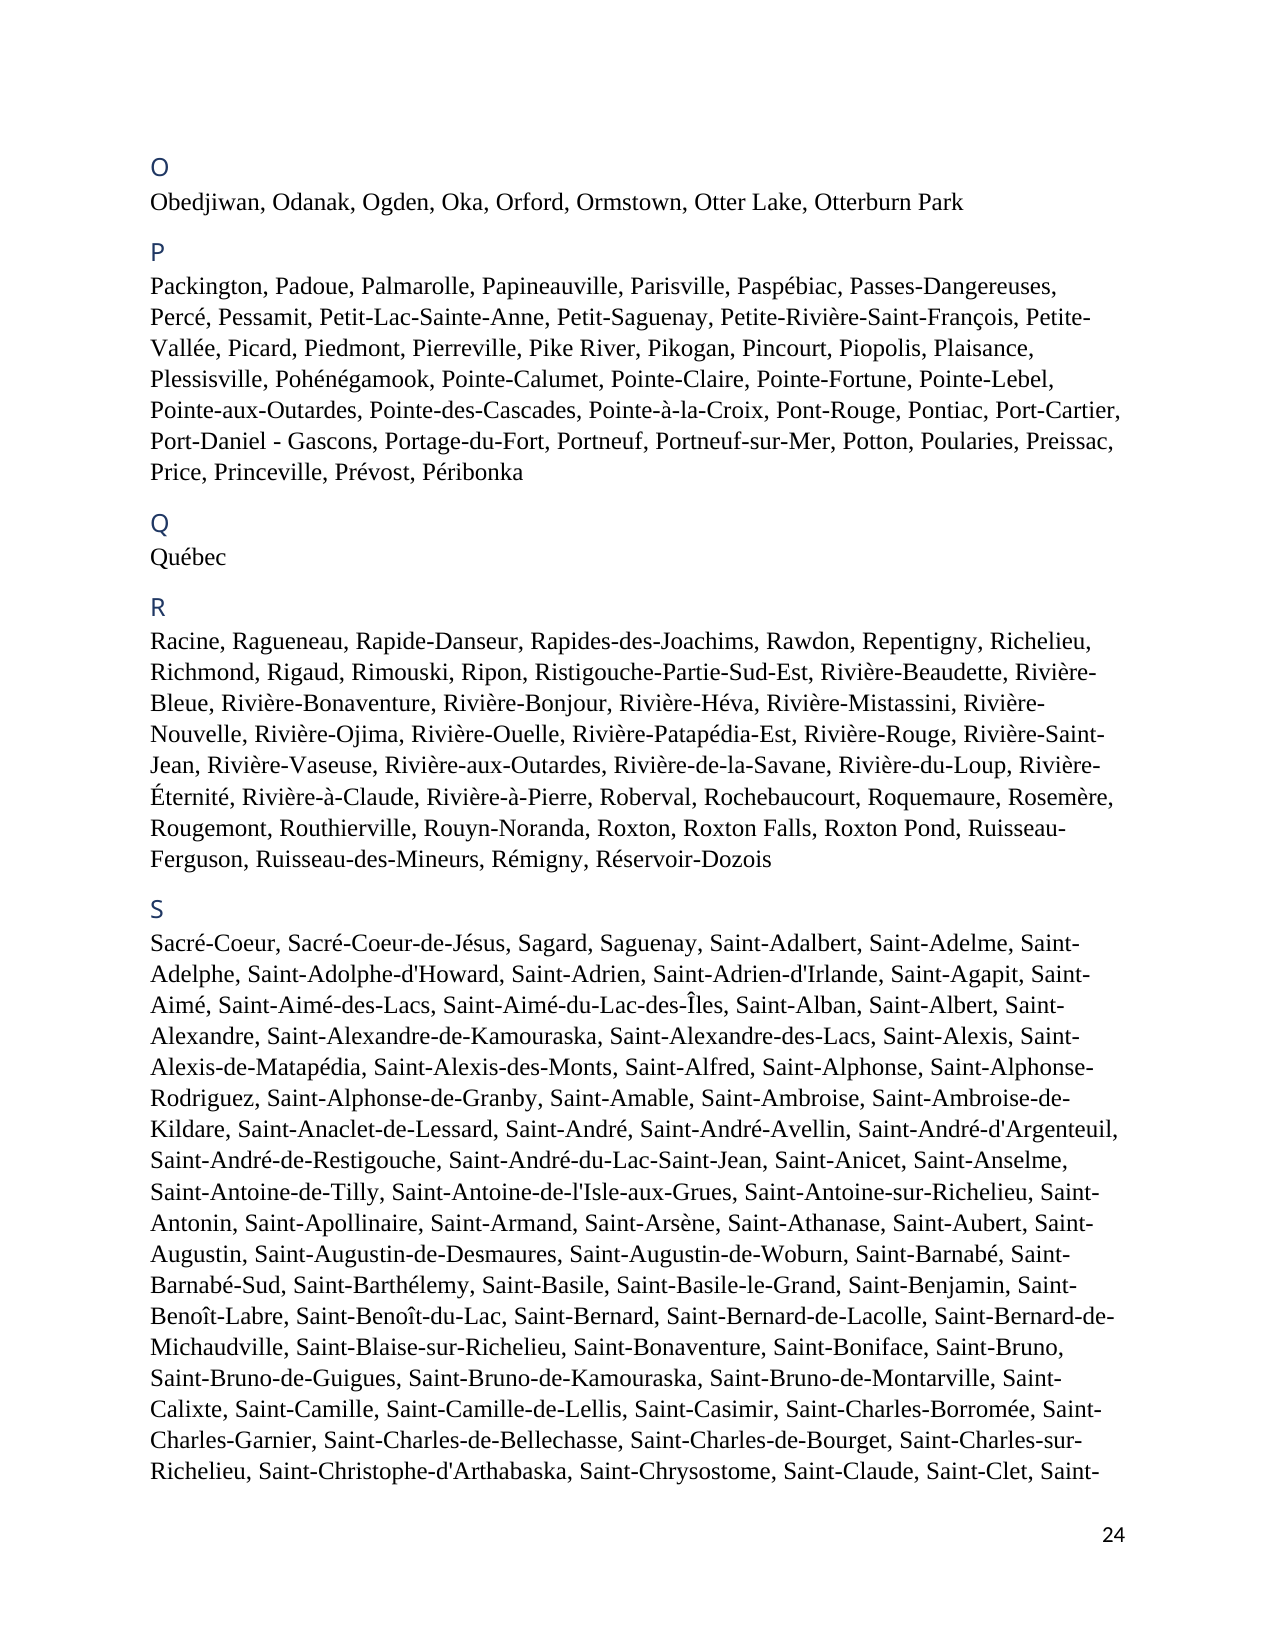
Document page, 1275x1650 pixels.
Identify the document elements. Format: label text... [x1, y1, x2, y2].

subtitle S [150, 891, 1125, 926]
subtitle Q [150, 505, 1125, 539]
subtitle P [150, 234, 1125, 268]
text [150, 928, 1125, 1485]
subtitle O [150, 150, 1125, 184]
text Québec [150, 542, 1125, 571]
text Packington, Padoue, Palmarolle, Papineauville, Parisville, Paspébiac, Passes-Dangereuses, Percé, Pessamit, Petit-Lac-Sainte-Anne, Petit-Saguenay, Petite-Rivière-Saint-François, Petite-Vallée, Picard, Piedmont, Pierreville, Pike River, Pikogan, Pincourt, Piopolis, Plaisance, Plessisville, Pohénégamook, Pointe-Calumet, Pointe-Claire, Pointe-Fortune, Pointe-Lebel, Pointe-aux-Outardes, Pointe-des-Cascades, Pointe-à-la-Croix, Pont-Rouge, Pontiac, Port-Cartier, Port-Daniel - Gascons, Portage-du-Fort, Portneuf, Portneuf-sur-Mer, Potton, Poularies, Preissac, Price, Princeville, Prévost, Péribonka [150, 271, 1125, 486]
subtitle R [150, 590, 1125, 624]
text Racine, Ragueneau, Rapide-Danseur, Rapides-des-Joachims, Rawdon, Repentigny, Richelieu, Richmond, Rigaud, Rimouski, Ripon, Ristigouche-Partie-Sud-Est, Rivière-Beaudette, Rivière-Bleue, Rivière-Bonaventure, Rivière-Bonjour, Rivière-Héva, Rivière-Mistassini, Rivière-Nouvelle, Rivière-Ojima, Rivière-Ouelle, Rivière-Patapédia-Est, Rivière-Rouge, Rivière-Saint-Jean, Rivière-Vaseuse, Rivière-aux-Outardes, Rivière-de-la-Savane, Rivière-du-Loup, Rivière-Éternité, Rivière-à-Claude, Rivière-à-Pierre, Roberval, Rochebaucourt, Roquemaure, Rosemère, Rougemont, Routhierville, Rouyn-Noranda, Roxton, Roxton Falls, Roxton Pond, Ruisseau-Ferguson, Ruisseau-des-Mineurs, Rémigny, Réservoir-Dozois [150, 626, 1125, 872]
text Obedjiwan, Odanak, Ogden, Oka, Orford, Ormstown, Otter Lake, Otterburn Park [150, 187, 1125, 216]
